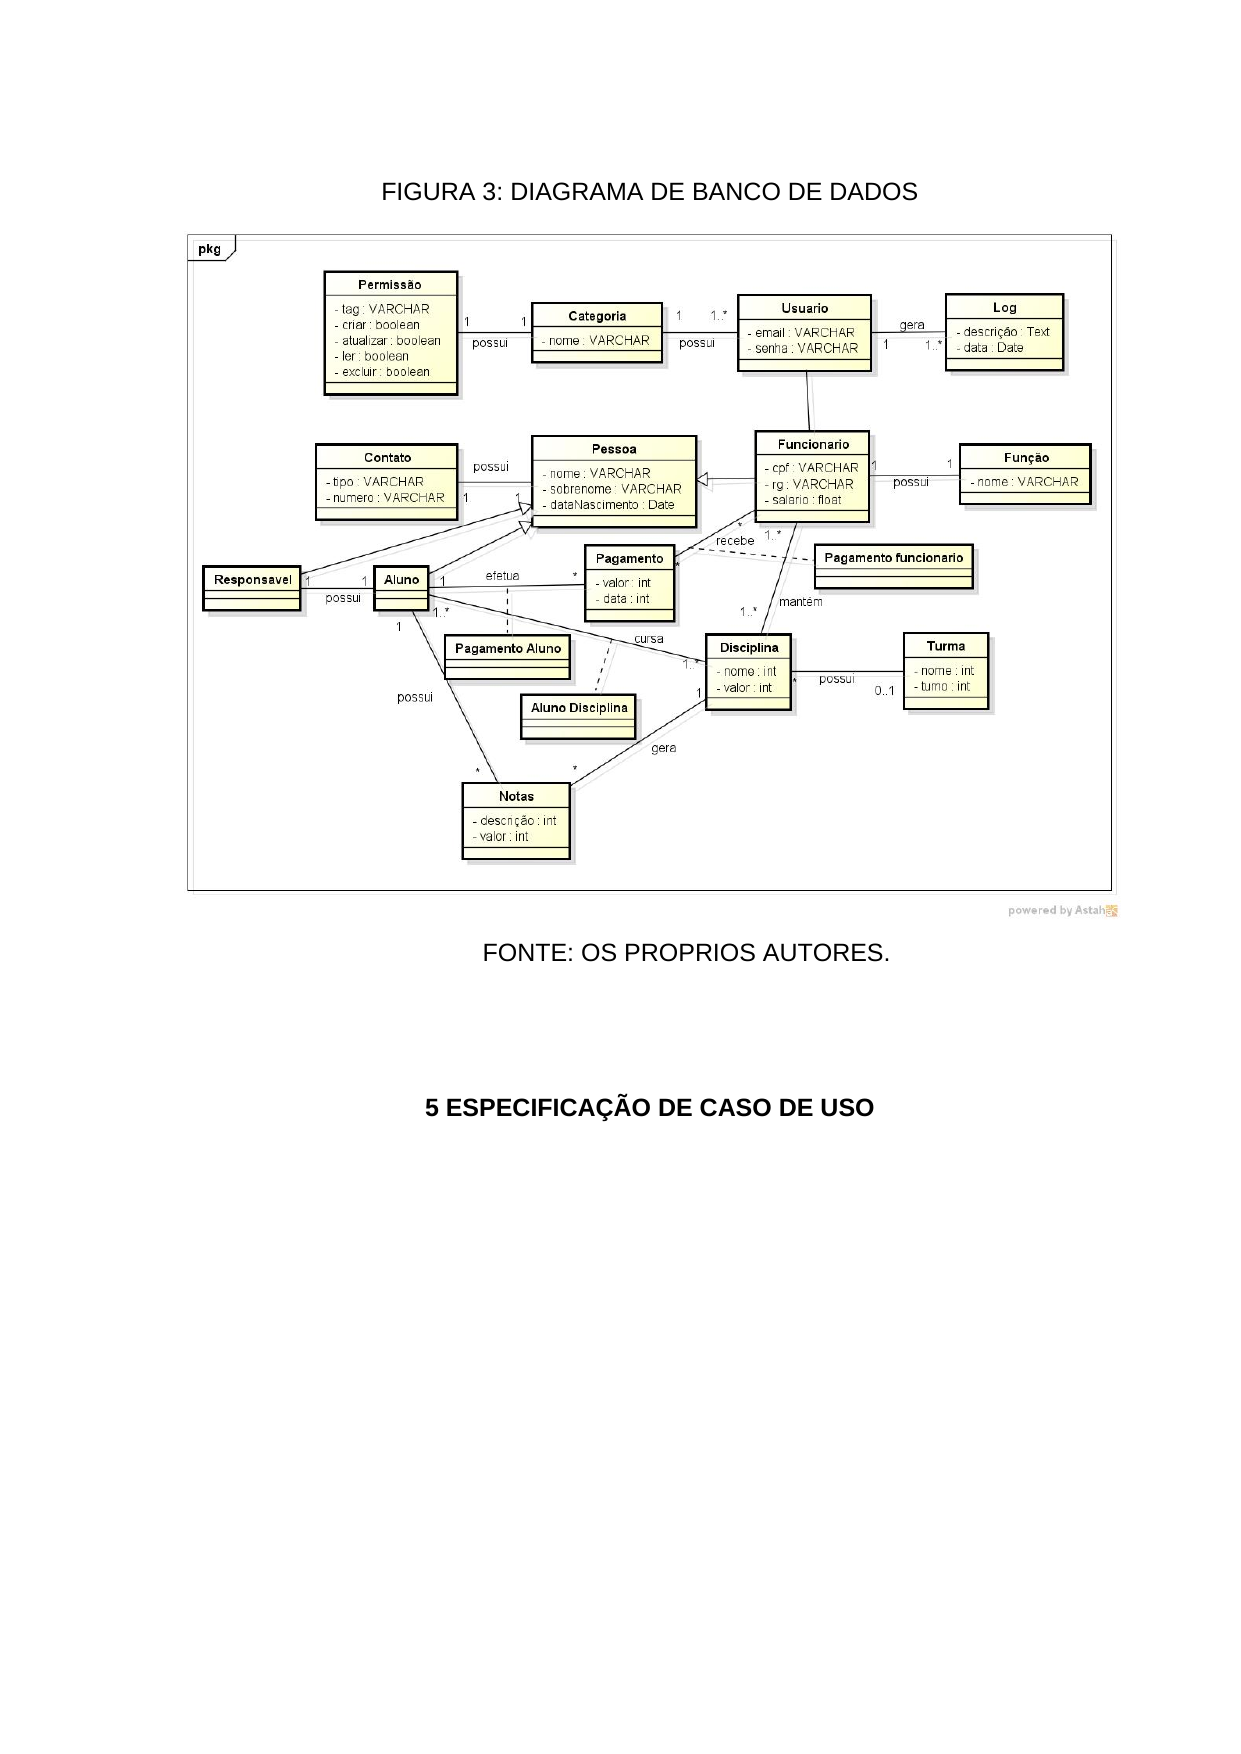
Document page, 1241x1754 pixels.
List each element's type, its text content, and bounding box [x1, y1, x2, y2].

picture [177, 224, 1121, 920]
text FONTE: OS PROPRIOS AUTORES. [177, 938, 1122, 967]
subtitle 5 ESPECIFICAÇÃO DE CASO DE USO [177, 1093, 1122, 1121]
text FIGURA 3: DIAGRAMA DE BANCO DE DADOS [177, 177, 1122, 206]
